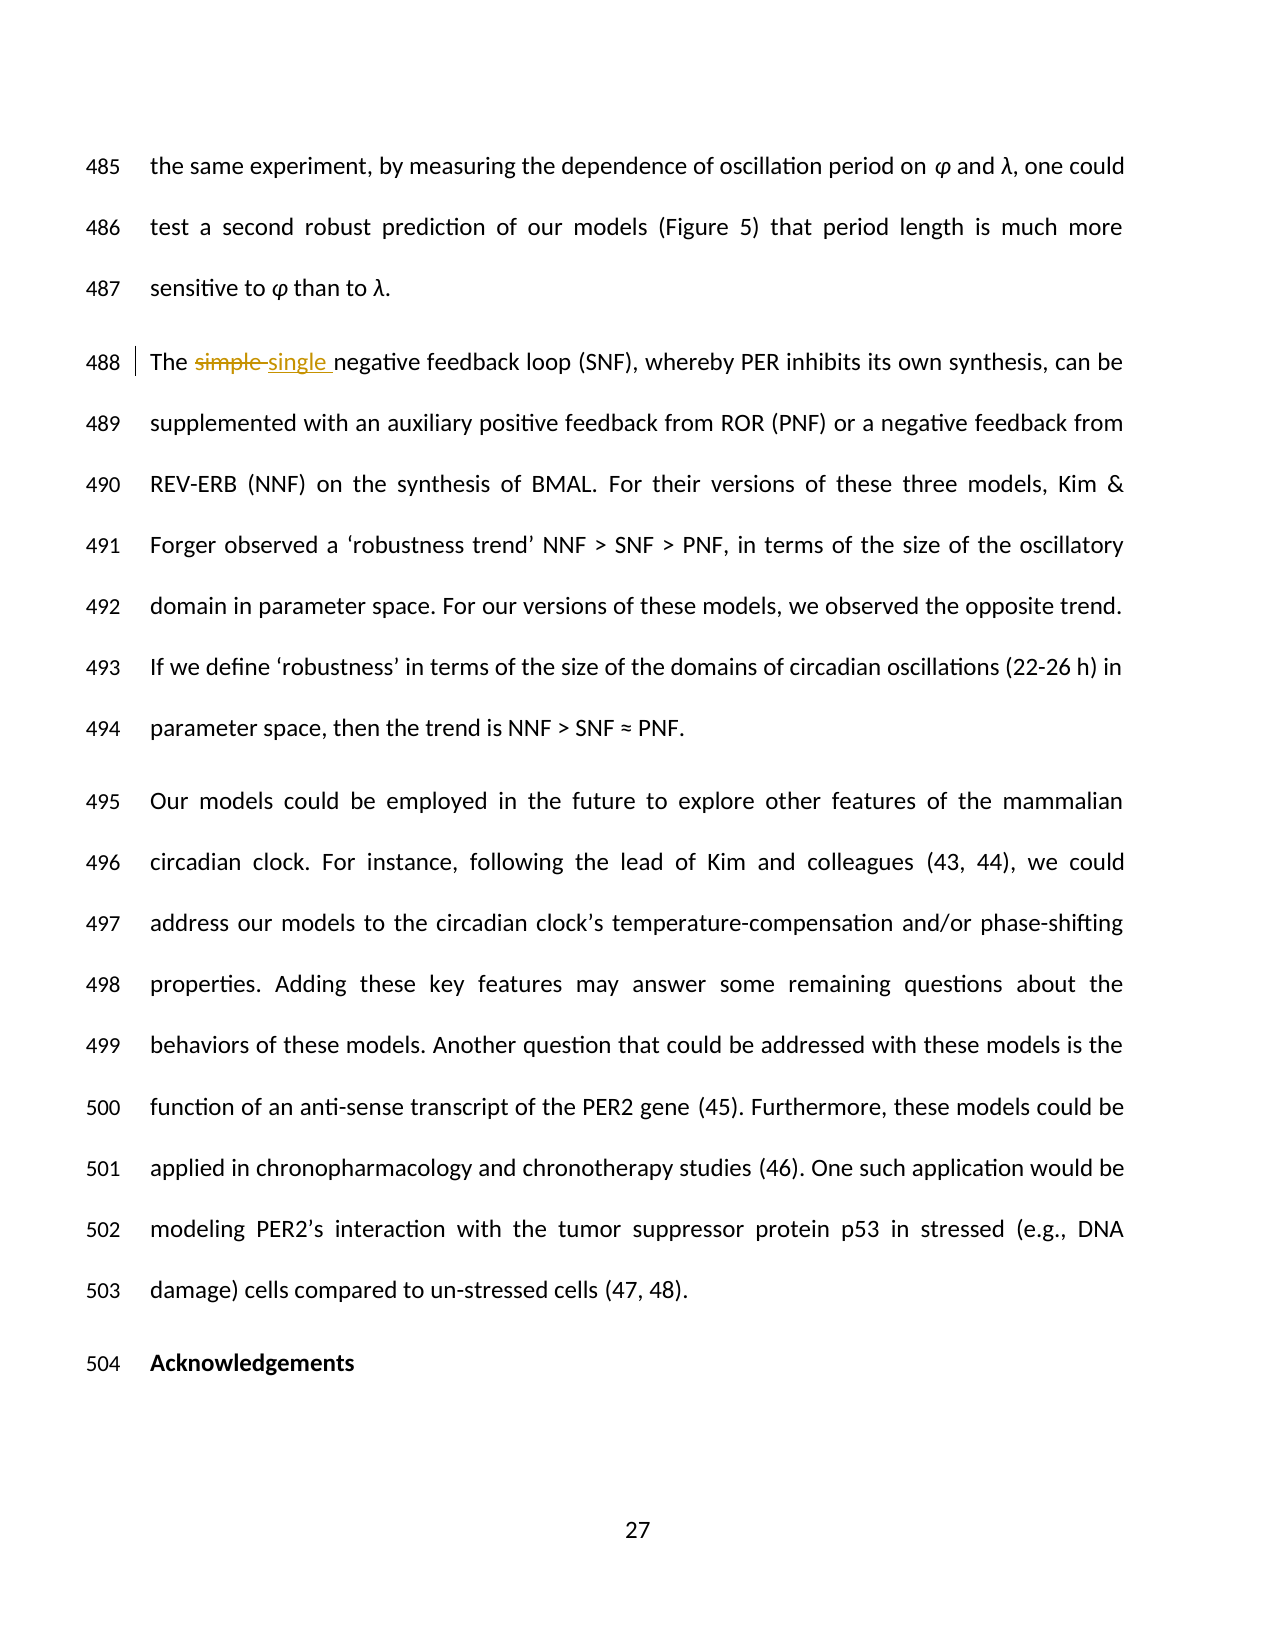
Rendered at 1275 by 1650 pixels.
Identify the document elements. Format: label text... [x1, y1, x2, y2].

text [150, 150, 1125, 303]
text Acknowledgements [150, 1347, 1125, 1378]
text Our models could be employed in the future to explore other features of the mammalian circadian clock. For instance, following the lead of Kim and colleagues (43, 44), we could address our models to the circadian clock’s temperature-compensation and/or phase-shifting properties. Adding these key features may answer some remaining questions about the behaviors of these models. Another question that could be addressed with these models is the function of an anti-sense transcript of the PER2 gene (45). Furthermore, these models could be applied in chronopharmacology and chronotherapy studies (46). One such application would be modeling PER2’s interaction with the tumor suppressor protein p53 in stressed (e.g., DNA damage) cells compared to un-stressed cells (47, 48). [150, 785, 1125, 1304]
text The negative feedback loop (SNF), whereby PER inhibits its own synthesis, can be supplemented with an auxiliary positive feedback from ROR (PNF) or a negative feedback from REV-ERB (NNF) on the synthesis of BMAL. For their versions of these three models, Kim & Forger observed a ‘robustness trend’ NNF > SNF > PNF, in terms of the size of the oscillatory domain in parameter space. For our versions of these models, we observed the opposite trend. If we define ‘robustness’ in terms of the size of the domains of circadian oscillations (22-26 h) in parameter space, then the trend is NNF > SNF ≈ PNF. [150, 346, 1125, 742]
